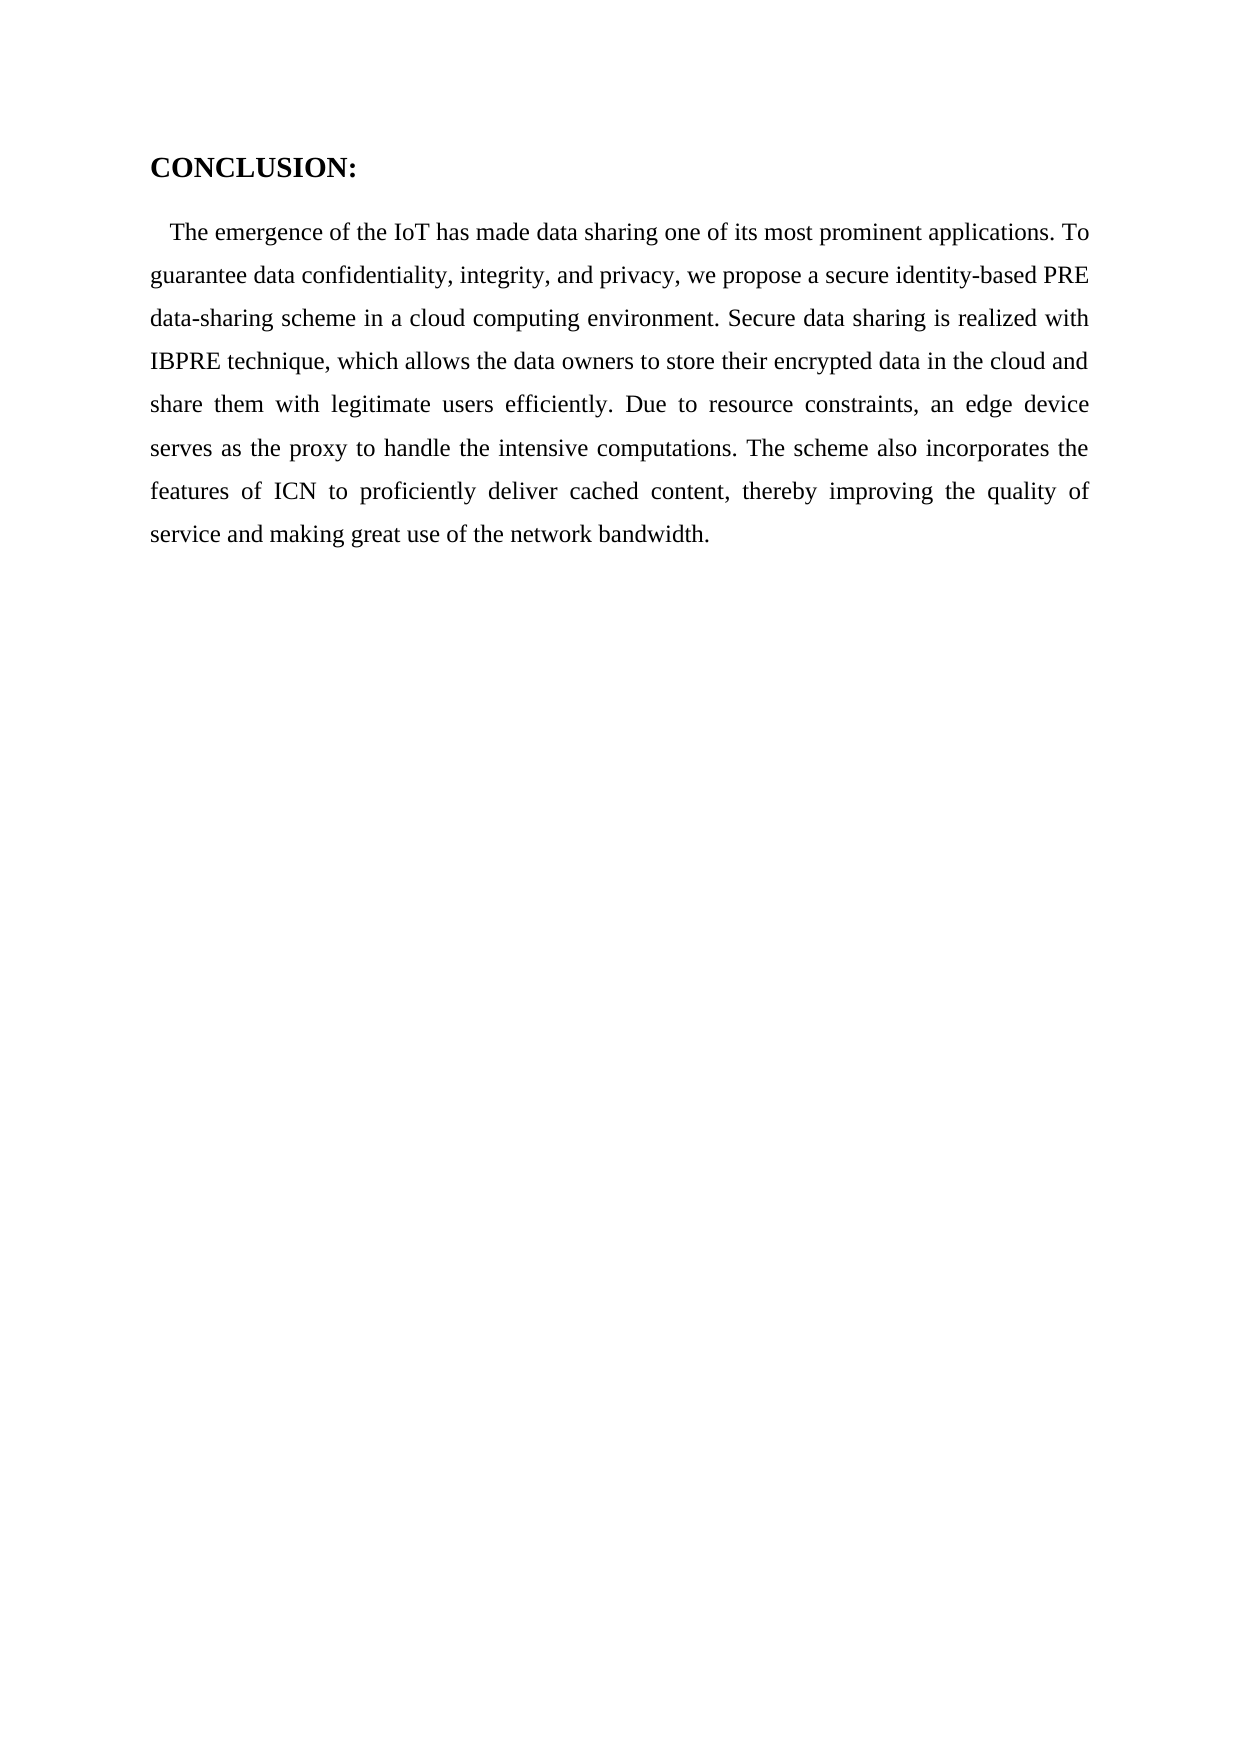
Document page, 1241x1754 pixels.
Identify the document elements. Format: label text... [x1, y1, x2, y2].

text The emergence of the IoT has made data sharing one of its most prominent applications. To guarantee data confidentiality, integrity, and privacy, we propose a secure identity-based PRE data-sharing scheme in a cloud computing environment. Secure data sharing is realized with IBPRE technique, which allows the data owners to store their encrypted data in the cloud and share them with legitimate users efficiently. Due to resource constraints, an edge device serves as the proxy to handle the intensive computations. The scheme also incorporates the features of ICN to proficiently deliver cached content, thereby improving the quality of service and making great use of the network bandwidth. [150, 217, 1090, 548]
text CONCLUSION: [150, 150, 1090, 183]
